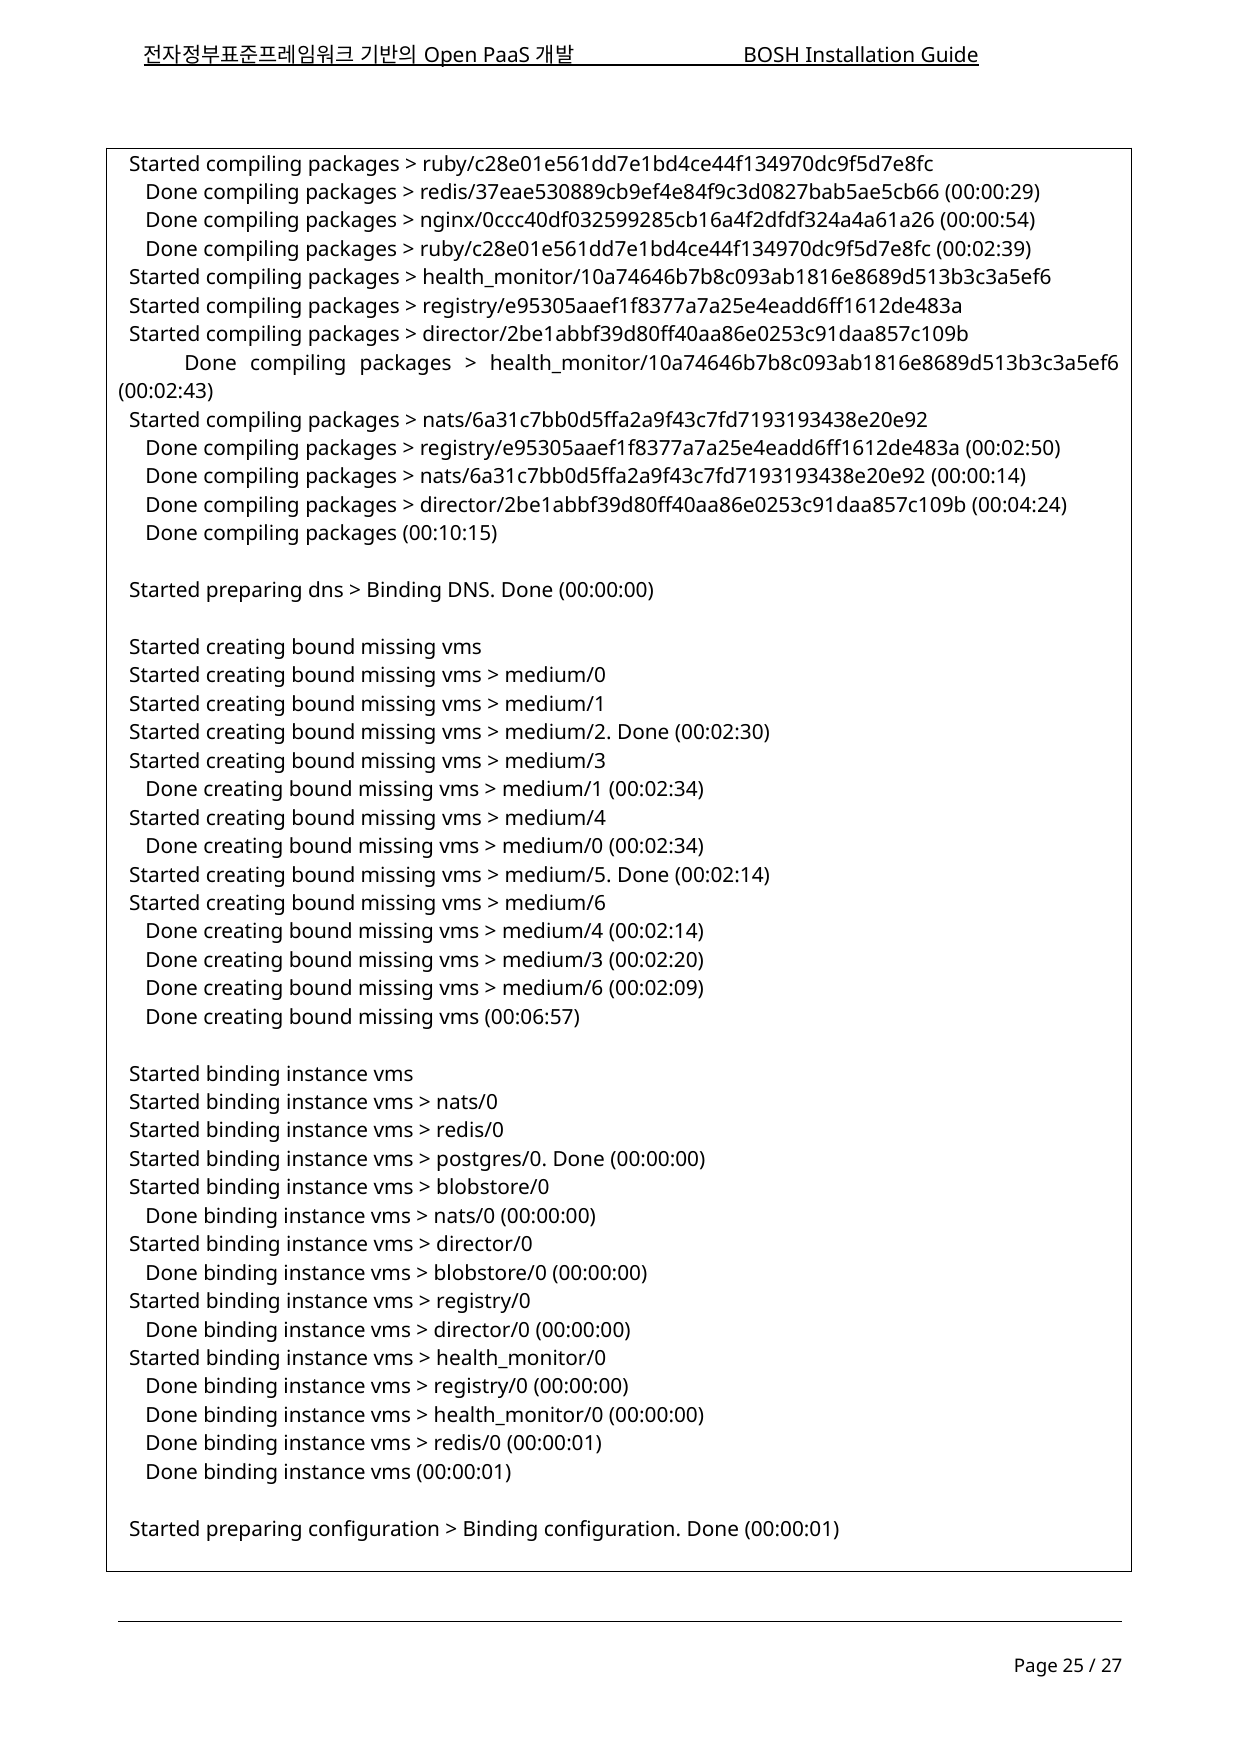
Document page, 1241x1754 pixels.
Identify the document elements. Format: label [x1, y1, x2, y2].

table_header [107, 149, 1131, 1571]
